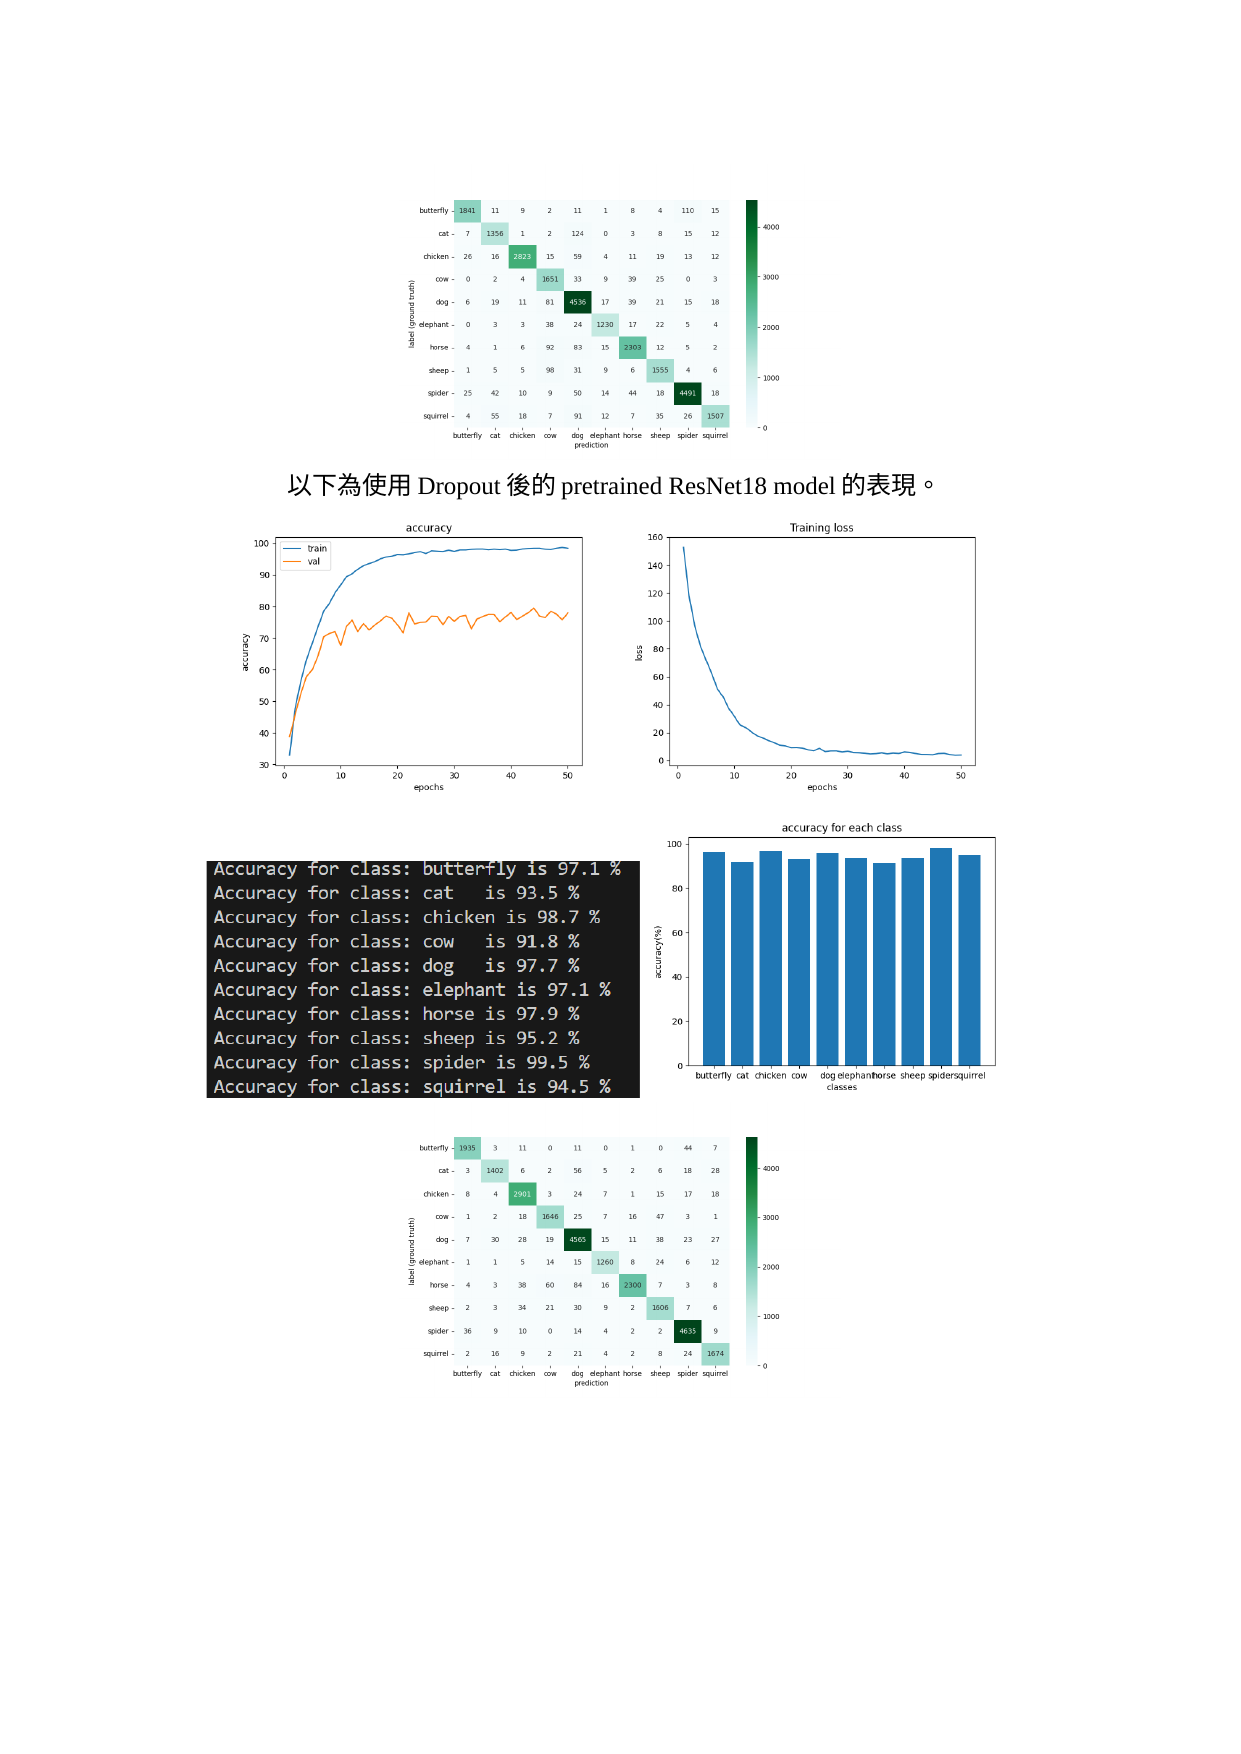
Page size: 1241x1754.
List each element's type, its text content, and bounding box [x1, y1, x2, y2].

picture [398, 164, 842, 460]
picture [206, 802, 1034, 1098]
picture [226, 502, 1014, 798]
list 以下為使用Dropout後的pretrained ResNet18 model的表現。 [287, 464, 1053, 502]
picture [398, 1102, 842, 1398]
